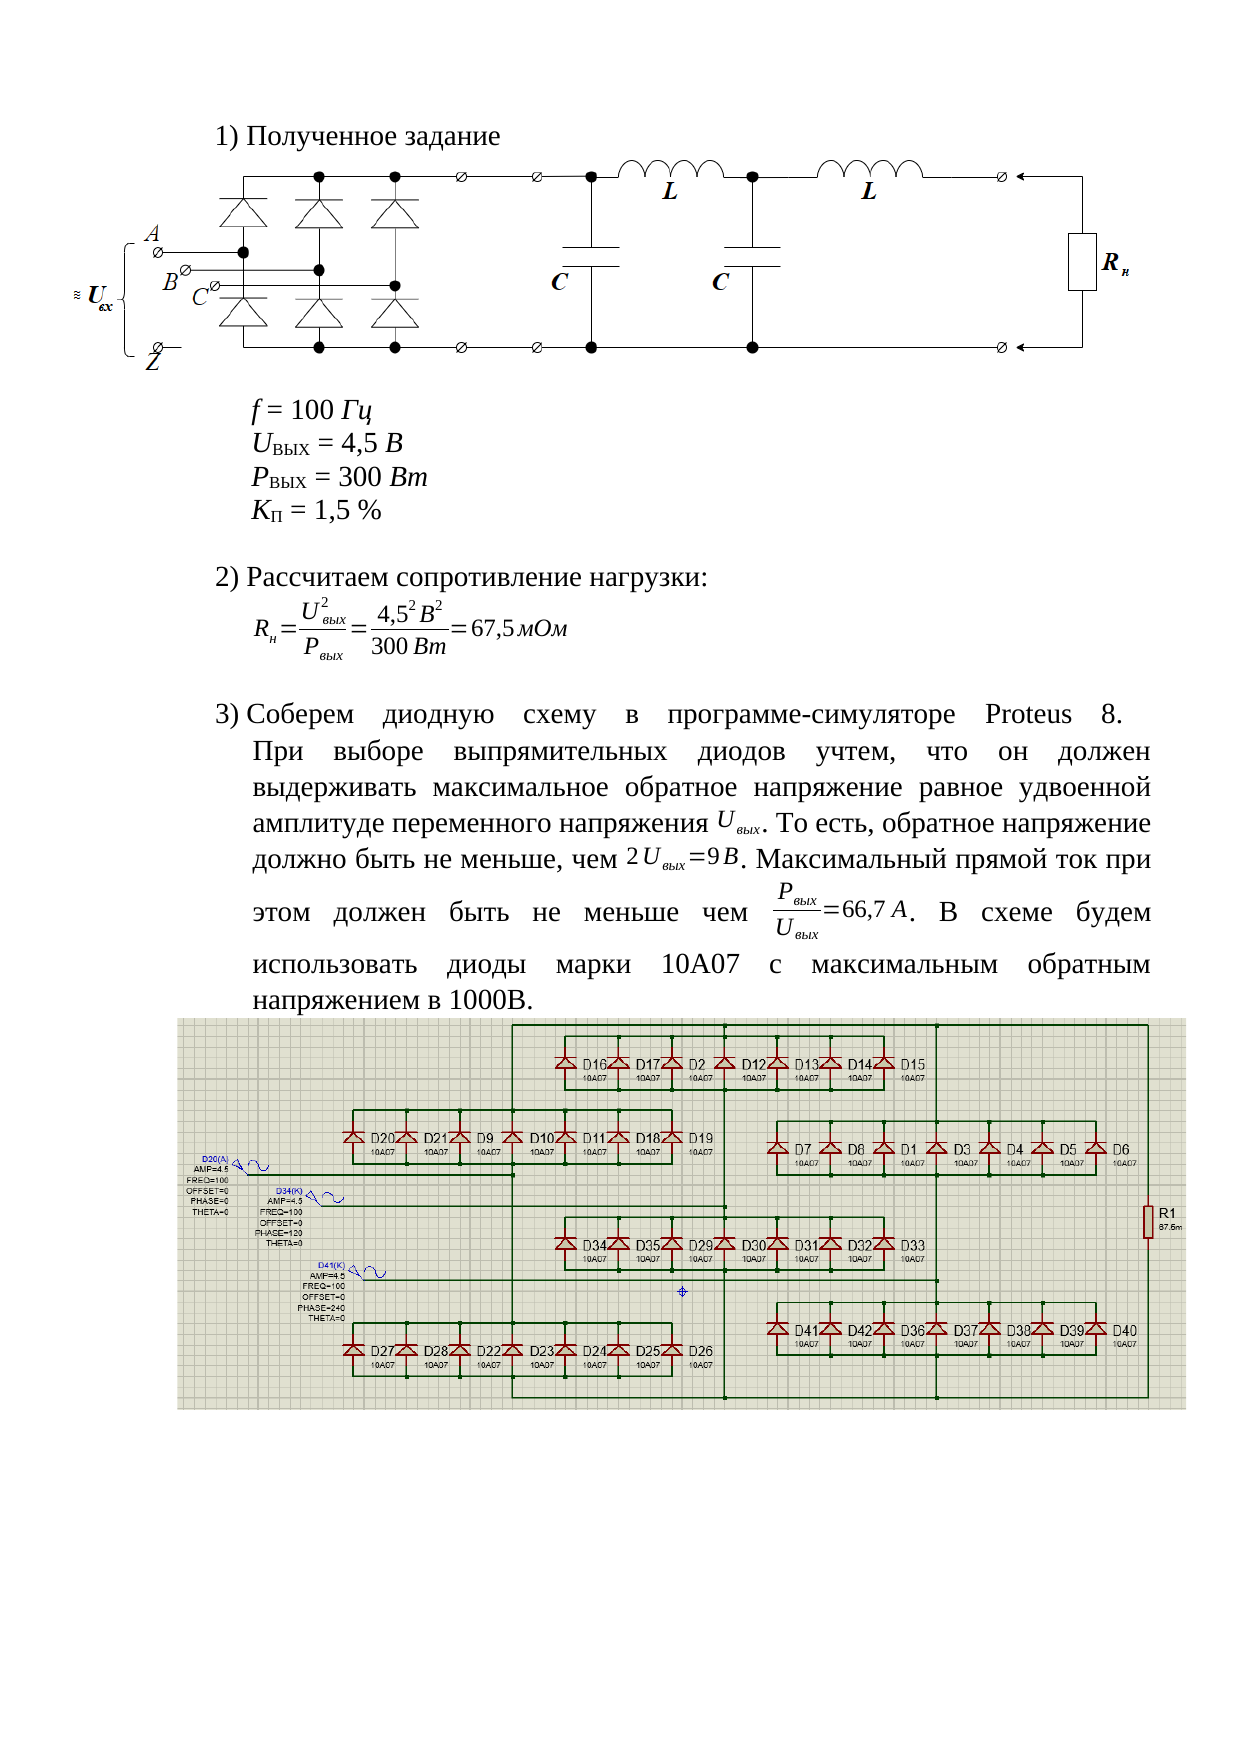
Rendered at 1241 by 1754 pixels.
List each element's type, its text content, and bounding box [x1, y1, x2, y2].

picture [177, 1018, 1187, 1410]
list Соберем диодную схему в программе-симуляторе Proteus 8. При выборе выпрямительных диодов учтем, что он должен выдерживать максимальное обратное напряжение равное удвоенной амплитуде переменного напряжения . То есть, обратное напряжение должно быть не меньше, чем . Максимальный прямой ток при этом должен быть не меньше чем . В схеме будем использовать диоды марки 10А07 с максимальным обратным напряжением в 1000В. [215, 697, 1152, 1016]
list Полученное задание [214, 118, 1152, 152]
text PВЫХ = 300 Вт [251, 459, 1152, 492]
list Рассчитаем сопротивление нагрузки: [215, 559, 1152, 593]
text UВЫХ = 4,5 В [251, 425, 1152, 459]
picture [66, 154, 1145, 373]
text f = 100 Гц [251, 392, 1152, 425]
text КП = 1,5 % [251, 492, 1152, 526]
